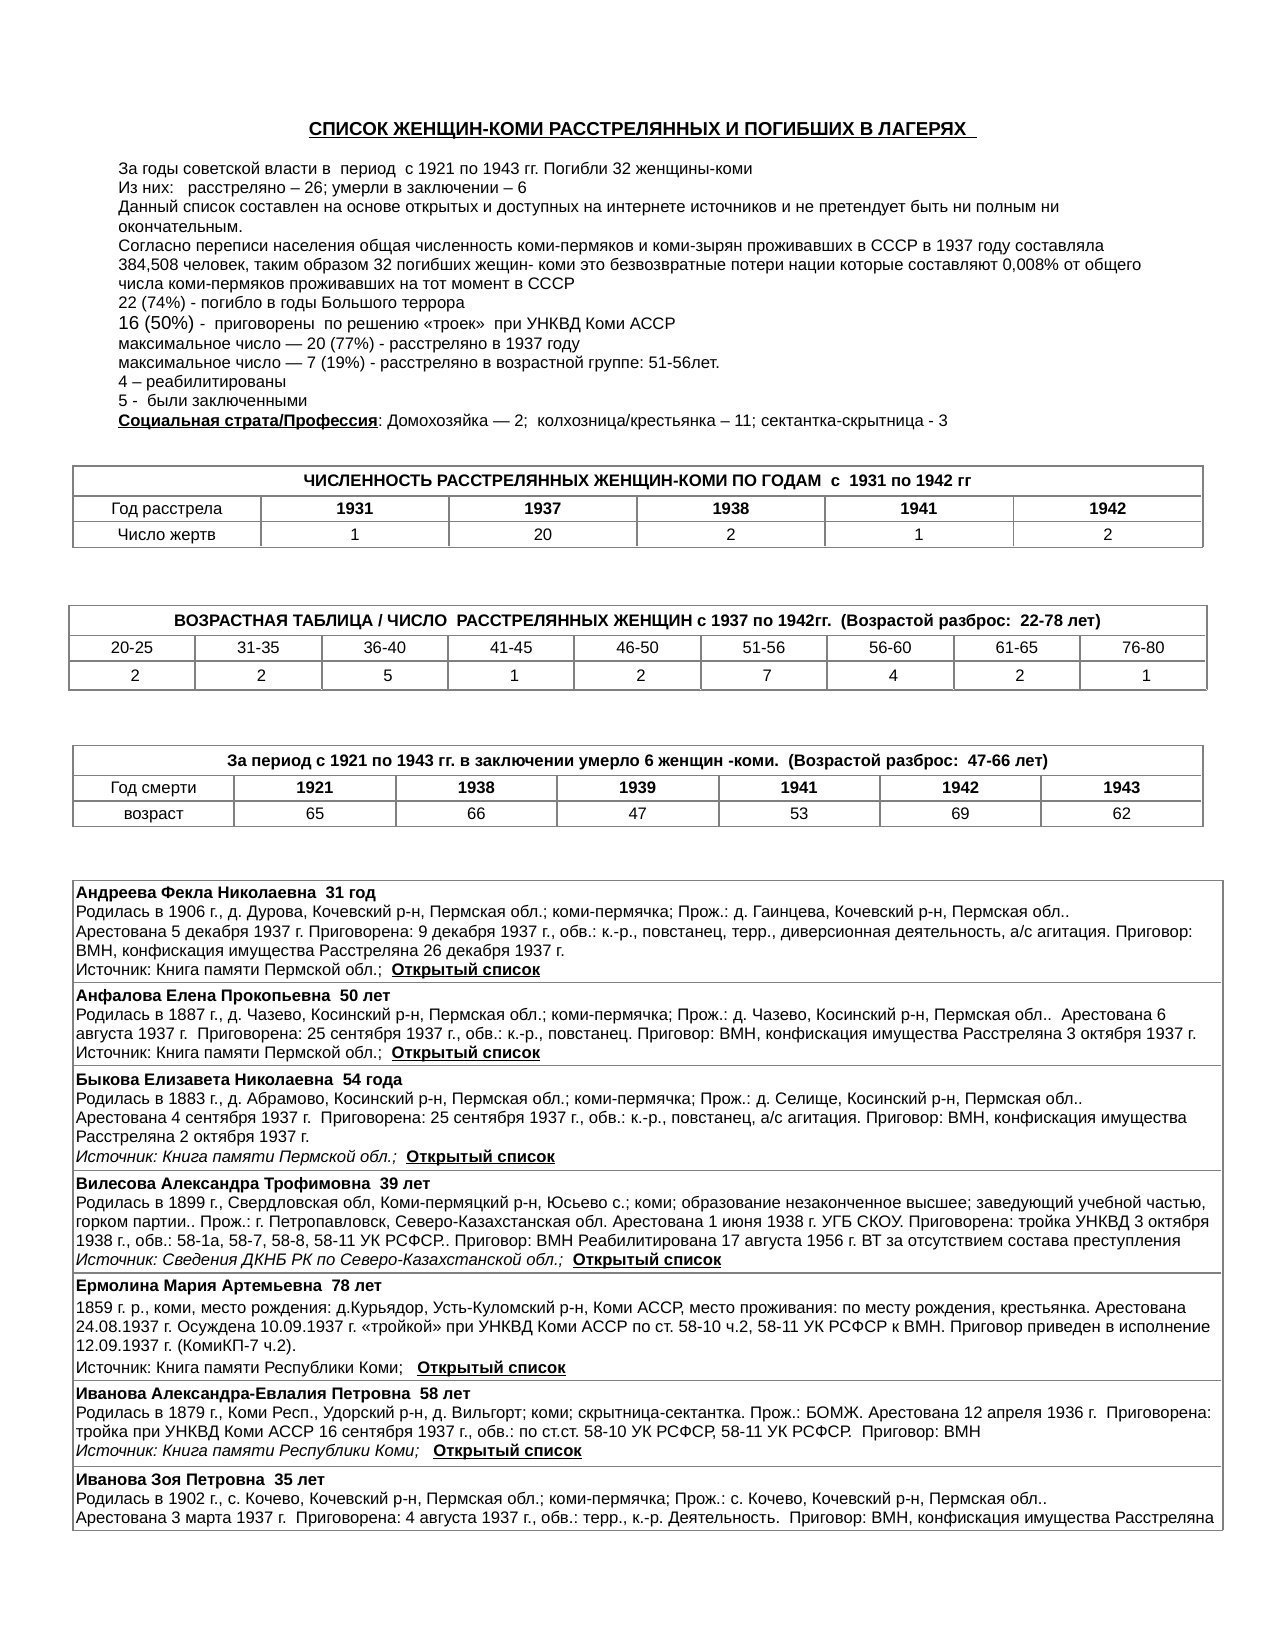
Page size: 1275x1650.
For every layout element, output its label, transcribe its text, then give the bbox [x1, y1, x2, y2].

table_cell 1931 [262, 497, 448, 521]
text Из них: расстреляно – 26; умерли в заключении – 6 [118, 178, 1157, 197]
table_cell Быкова Елизавета Николаевна 54 года Родилась в 1883 г., д. Абрамово, Косинский р-н, Пермская обл.; коми-пермячка; Прож.: д. Селище, Косинский р-н, Пермская обл.. Арестована 4 сентября 1937 г. Приговорена: 25 сентября 1937 г., обв.: к.-р., повстанец, а/с агитация. Приговор: ВМН, конфискация имущества Расстреляна 2 октября 1937 г. Источник: Книга памяти Пермской обл.; Открытый список [74, 1065, 1222, 1170]
table_cell 1 [261, 522, 449, 547]
table_cell 1937 [450, 497, 636, 521]
table_cell 2 [637, 522, 825, 547]
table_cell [74, 1466, 1222, 1530]
table_cell 62 [1042, 800, 1202, 826]
table_cell 31-35 [196, 636, 321, 660]
text 5 - были заключенными [118, 391, 1157, 410]
table_cell Иванова Александра-Евлалия Петровна 58 лет Родилась в 1879 г., Коми Респ., Удорский р-н, д. Вильгорт; коми; скрытница-сектантка. Прож.: БОМЖ. Арестована 12 апреля 1936 г. Приговорена: тройка при УНКВД Коми АССР 16 сентября 1937 г., обв.: по ст.ст. 58-10 УК РСФСР, 58-11 УК РСФСР. Приговор: ВМН Источник: Книга памяти Республики Коми; Открытый список [74, 1380, 1222, 1466]
table_cell 1939 [558, 776, 718, 800]
table_cell 1938 [638, 497, 824, 521]
text Данный список составлен на основе открытых и доступных на интернете источников и не претендует быть ни полным ни окончательным. [118, 197, 1157, 236]
text 16 (50%) - приговорены по решению «троек» при УНКВД Коми АССР [118, 312, 1157, 334]
table_cell 66 [397, 802, 556, 826]
table_cell Год расстрела [74, 497, 260, 521]
table_cell 1942 [1014, 495, 1202, 521]
table_cell 2 [196, 662, 321, 689]
table_cell 53 [720, 802, 879, 826]
text СПИСОК ЖЕНЩИН-КОМИ РАССТРЕЛЯННЫХ И ПОГИБШИХ В ЛАГЕРЯХ [118, 118, 1157, 140]
table_cell 1941 [720, 776, 879, 800]
table_cell 69 [881, 802, 1040, 826]
text Согласно переписи населения общая численность коми-пермяков и коми-зырян проживавших в СССР в 1937 году составляла 384,508 человек, таким образом 32 погибших жещин- коми это безвозвратные потери нации которые составляют 0,008% от общего числа коми-пермяков проживавших на тот момент в СССР [118, 236, 1157, 293]
table_cell Анфалова Елена Прокопьевна 50 лет Родилась в 1887 г., д. Чазево, Косинский р-н, Пермская обл.; коми-пермячка; Прож.: д. Чазево, Косинский р-н, Пермская обл.. Арестована 6 августа 1937 г. Приговорена: 25 сентября 1937 г., обв.: к.-р., повстанец. Приговор: ВМН, конфискация имущества Расстреляна 3 октября 1937 г. Источник: Книга памяти Пермской обл.; Открытый список [74, 982, 1222, 1065]
table_cell возраст [74, 802, 233, 826]
table_cell 20 [449, 522, 637, 547]
table_cell 61-65 [955, 636, 1079, 660]
table_cell 36-40 [323, 636, 447, 660]
table_header ВОЗРАСТНАЯ ТАБЛИЦА / ЧИСЛО РАССТРЕЛЯННЫХ ЖЕНЩИН с 1937 по 1942гг. (Возрастой разброс: 22-78 лет) [70, 606, 1206, 635]
table_cell 46-50 [575, 636, 700, 660]
table_cell 76-80 [1081, 635, 1206, 660]
table_cell 1942 [881, 776, 1040, 800]
text 4 – реабилитированы [118, 372, 1157, 391]
table_cell 2 [955, 662, 1079, 689]
table_cell 65 [235, 802, 395, 826]
table_cell 56-60 [828, 636, 953, 660]
table_cell Год смерти [74, 776, 233, 800]
text За годы советской власти в период с 1921 по 1943 гг. Погибли 32 женщины-коми [118, 159, 1157, 178]
table_cell 20-25 [70, 636, 194, 660]
table_cell 1 [449, 662, 573, 689]
table_cell 1921 [235, 776, 395, 800]
text Социальная страта/Профессия: Домохозяйка — 2; колхозница/крестьянка – 11; сектантка-скрытница - 3 [118, 410, 1157, 429]
table_cell 2 [575, 662, 700, 689]
table_cell 1 [825, 522, 1013, 547]
table_cell 7 [702, 662, 826, 689]
table_header ЧИСЛЕННОСТЬ РАССТРЕЛЯННЫХ ЖЕНЩИН-КОМИ ПО ГОДАМ с 1931 по 1942 гг [74, 467, 1202, 495]
table_cell 47 [558, 802, 718, 826]
text максимальное число — 20 (77%) - расстреляно в 1937 году [118, 334, 1157, 353]
table_cell 1 [1081, 660, 1206, 689]
table_cell 2 [1013, 521, 1202, 547]
table_cell 41-45 [449, 636, 573, 660]
table_cell 1938 [397, 776, 556, 800]
table_cell Вилесова Александра Трофимовна 39 лет Родилась в 1899 г., Свердловская обл, Коми-пермяцкий р-н, Юсьево с.; коми; образование незаконченное высшее; заведующий учебной частью, горком партии.. Прож.: г. Петропавловск, Северо-Казахстанская обл. Арестована 1 июня 1938 г. УГБ СКОУ. Приговорена: тройка УНКВД 3 октября 1938 г., обв.: 58-1а, 58-7, 58-8, 58-11 УК РСФСР.. Приговор: ВМН Реабилитирована 17 августа 1956 г. ВТ за отсутствием состава преступления Источник: Сведения ДКНБ РК по Северо-Казахстанской обл.; Открытый список [74, 1170, 1222, 1272]
text максимальное число — 7 (19%) - расстреляно в возрастной группе: 51-56лет. [118, 353, 1157, 372]
table_cell Ермолина Мария Артемьевна 78 лет 1859 г. р., коми, место рождения: д.Курьядор, Усть-Куломский р-н, Коми АССР, место проживания: по месту рождения, крестьянка. Арестована 24.08.1937 г. Осуждена 10.09.1937 г. «тройкой» при УНКВД Коми АССР по ст. 58-10 ч.2, 58-11 УК РСФСР к ВМН. Приговор приведен в исполнение 12.09.1937 г. (КомиКП-7 ч.2). Источник: Книга памяти Республики Коми; Открытый список [74, 1272, 1222, 1380]
table_cell 2 [70, 662, 194, 689]
table_cell 4 [828, 662, 953, 689]
table_cell 51-56 [702, 636, 826, 660]
table_cell 1943 [1042, 775, 1202, 800]
table_cell 5 [323, 662, 447, 689]
table_cell 1941 [826, 497, 1013, 521]
table_cell Число жертв [74, 522, 261, 547]
table_header За период с 1921 по 1943 гг. в заключении умерло 6 женщин -коми. (Возрастой разброс: 47-66 лет) [74, 746, 1202, 775]
text 22 (74%) - погибло в годы Большого террора [118, 293, 1157, 312]
table_header Андреева Фекла Николаевна 31 год Родилась в 1906 г., д. Дурова, Кочевский р-н, Пермская обл.; коми-пермячка; Прож.: д. Гаинцева, Кочевский р-н, Пермская обл.. Арестована 5 декабря 1937 г. Приговорена: 9 декабря 1937 г., обв.: к.-р., повстанец, терр., диверсионная деятельность, а/с агитация. Приговор: ВМН, конфискация имущества Расстреляна 26 декабря 1937 г. Источник: Книга памяти Пермской обл.; Открытый список [74, 881, 1222, 982]
